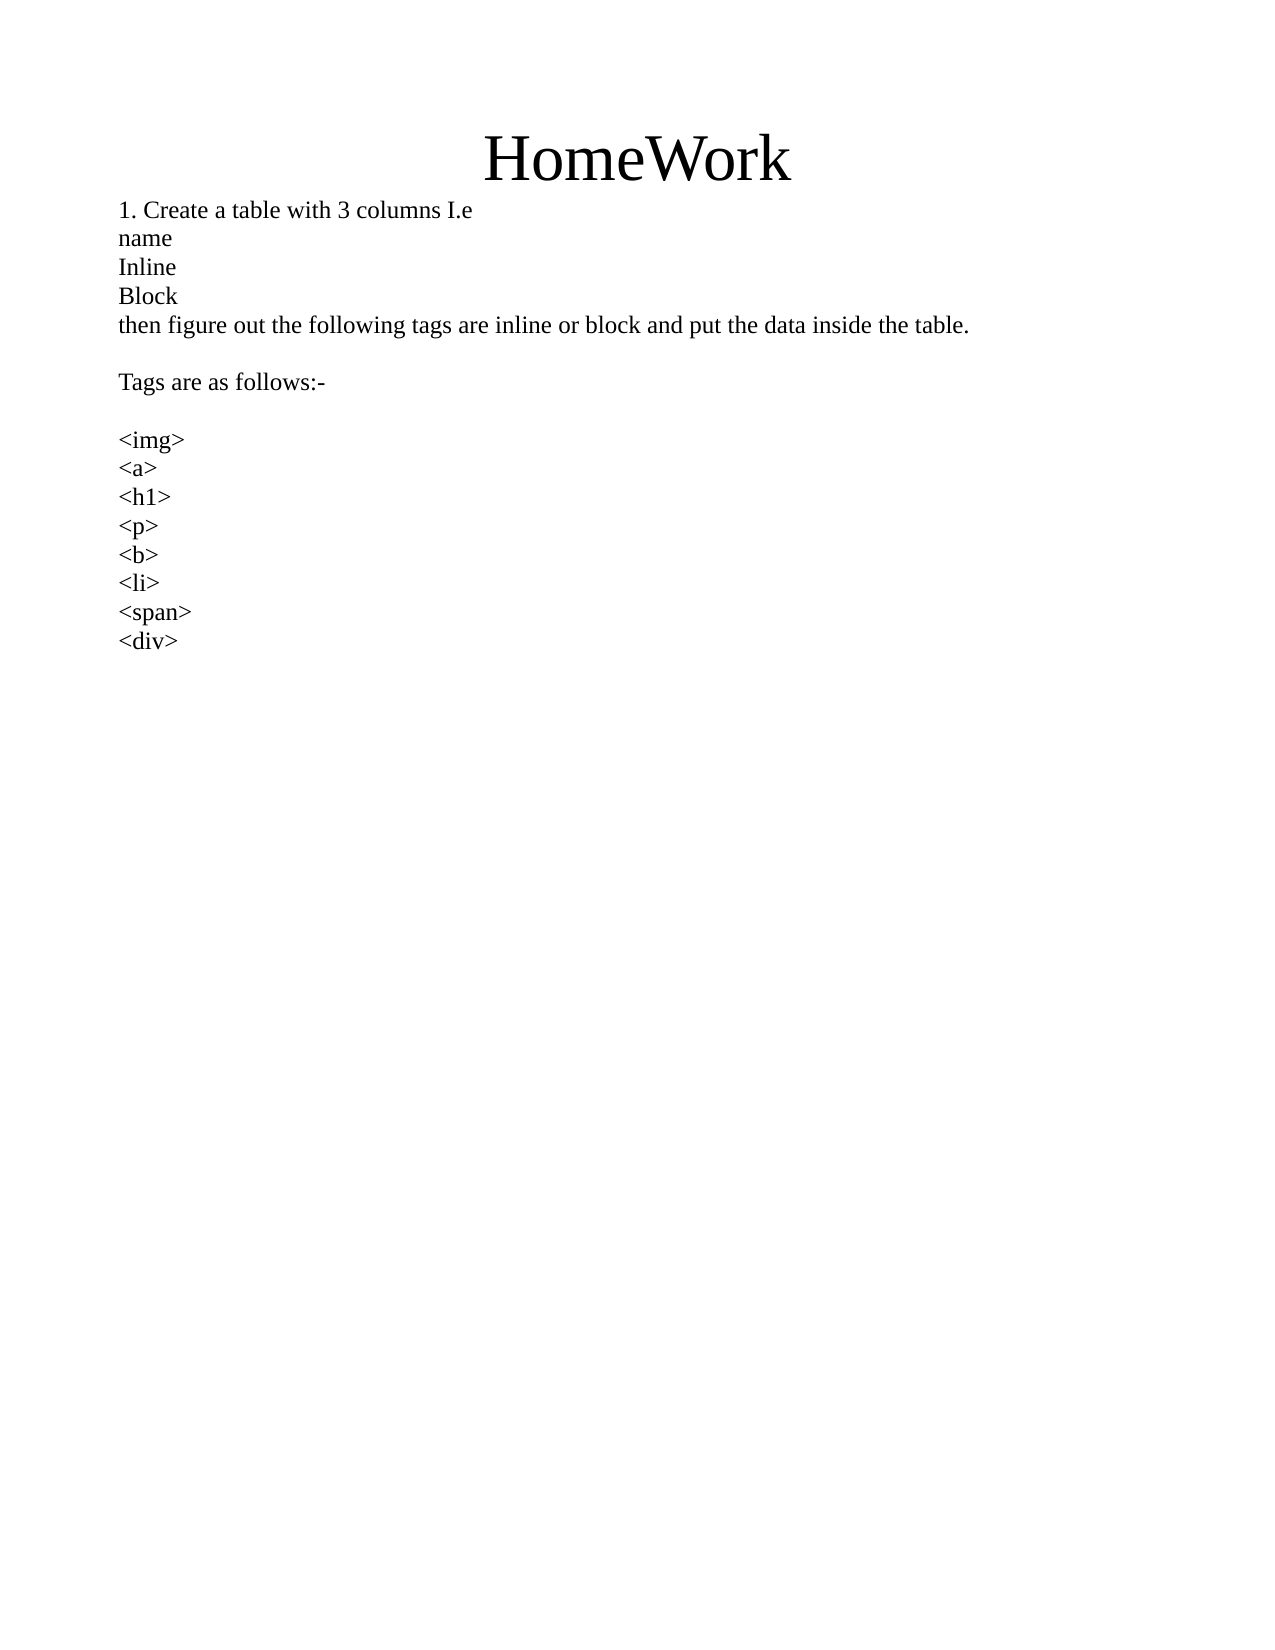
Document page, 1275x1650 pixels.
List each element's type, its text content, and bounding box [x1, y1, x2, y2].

text <img> [118, 425, 1157, 453]
text <b> [118, 540, 1157, 568]
text 1. Create a table with 3 columns I.e [118, 195, 1157, 223]
text HomeWork [118, 118, 1157, 195]
text <a> [118, 453, 1157, 482]
text name [118, 223, 1157, 252]
text then figure out the following tags are inline or block and put the data inside the table. [118, 310, 1157, 338]
text Block [118, 281, 1157, 310]
text Tags are as follows:- [118, 367, 1157, 396]
text <li> [118, 568, 1157, 597]
text <span> [118, 597, 1157, 626]
text <p> [118, 511, 1157, 540]
text Inline [118, 252, 1157, 281]
text <h1> [118, 482, 1157, 511]
text <div> [118, 626, 1157, 655]
